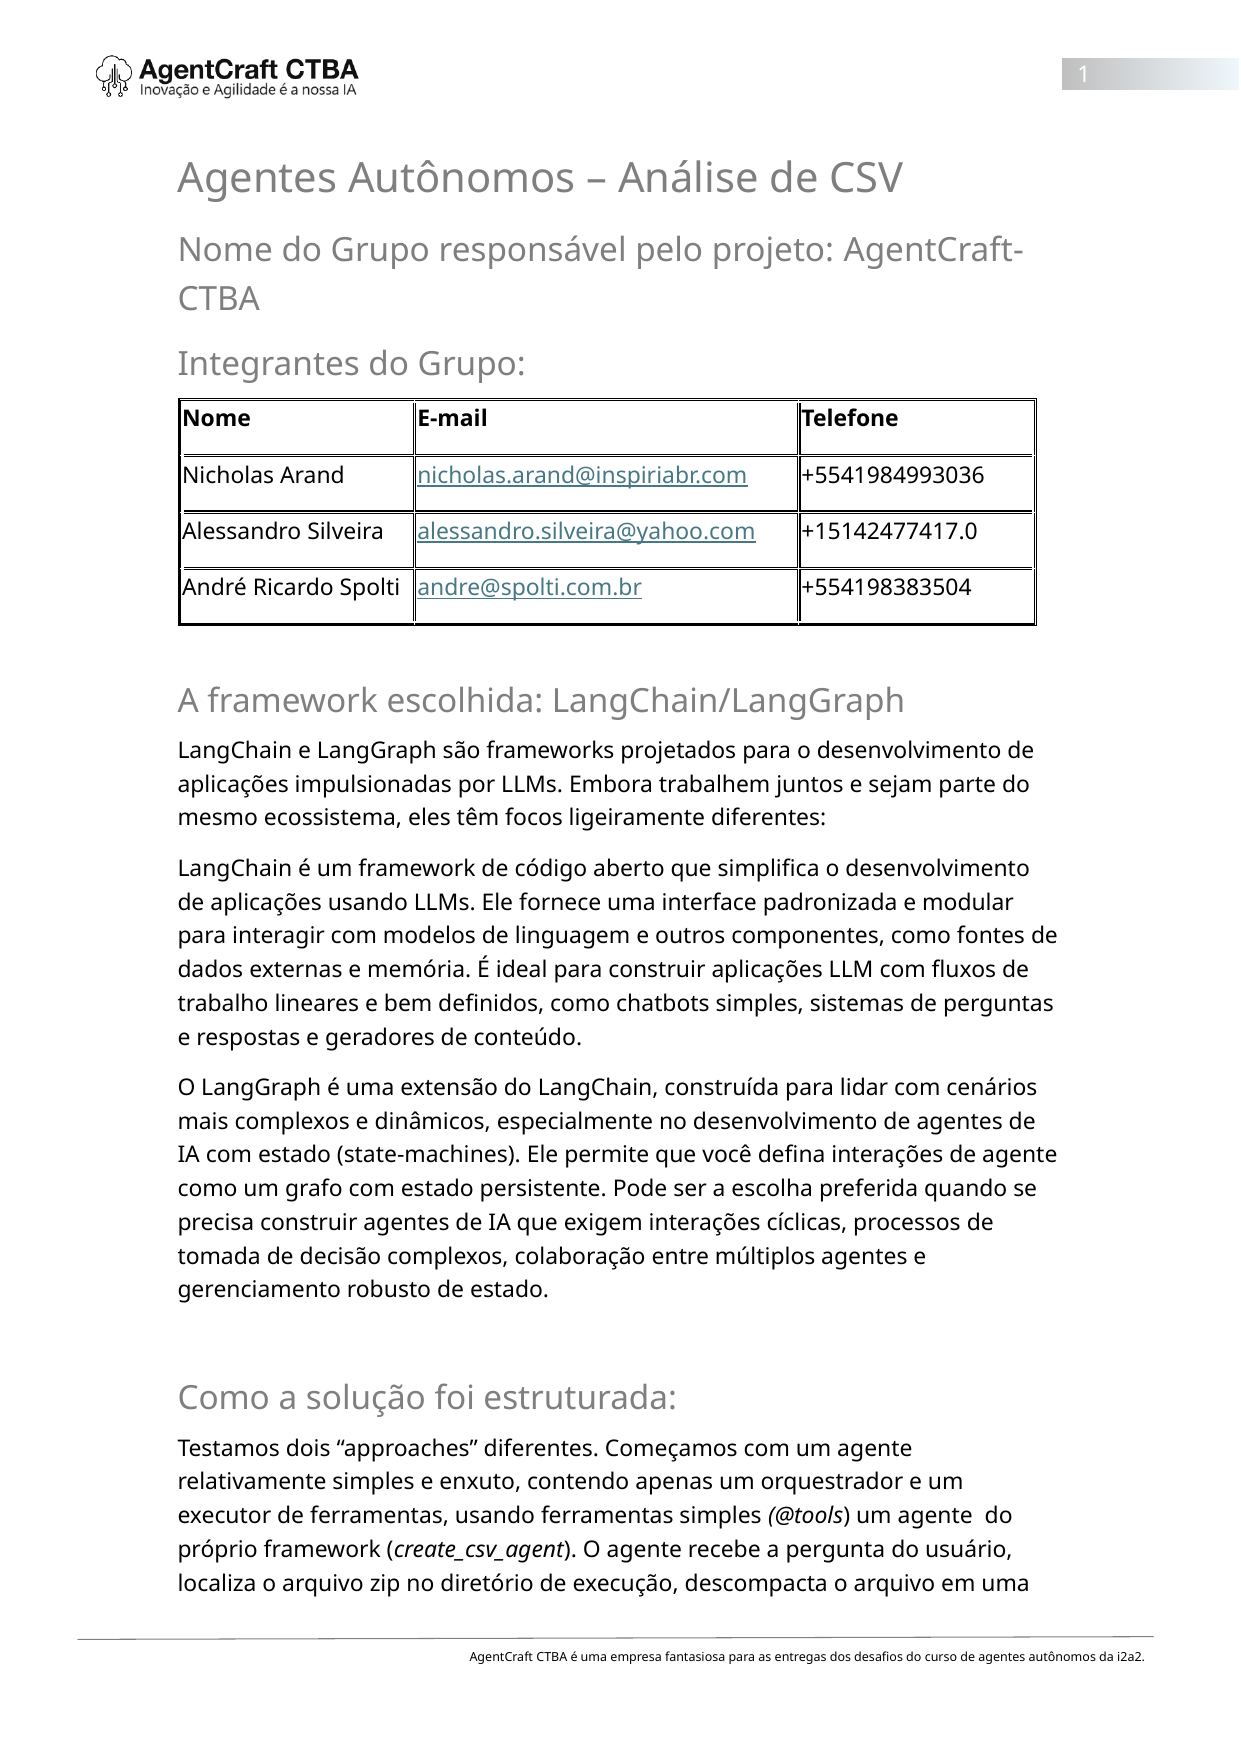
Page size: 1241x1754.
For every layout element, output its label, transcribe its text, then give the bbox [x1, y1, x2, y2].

text Agentes Autônomos – Análise de CSV [177, 148, 1063, 204]
table_cell nicholas.arand@inspiriabr.com [416, 457, 797, 510]
subtitle Como a solução foi estruturada: [177, 1374, 1063, 1419]
subtitle Nome do Grupo responsável pelo projeto: AgentCraft-CTBA [177, 226, 1063, 320]
table_header Nome [181, 401, 415, 454]
text LangChain e LangGraph são frameworks projetados para o desenvolvimento de aplicações impulsionadas por LLMs. Embora trabalhem juntos e sejam parte do mesmo ecossistema, eles têm focos ligeiramente diferentes: [177, 734, 1063, 832]
table_cell andre@spolti.com.br [415, 566, 799, 623]
table_cell Nicholas Arand [180, 454, 415, 510]
subtitle Integrantes do Grupo: [177, 340, 1063, 386]
table_cell +554198383504 [799, 566, 1034, 623]
picture [89, 47, 373, 103]
subtitle A framework escolhida: LangChain/LangGraph [177, 676, 1063, 722]
table_cell Alessandro Silveira [181, 510, 413, 566]
text O LangGraph é uma extensão do LangChain, construída para lidar com cenários mais complexos e dinâmicos, especialmente no desenvolvimento de agentes de IA com estado (state-machines). Ele permite que você defina interações de agente como um grafo com estado persistente. Pode ser a escolha preferida quando se precisa construir agentes de IA que exigem interações cíclicas, processos de tomada de decisão complexos, colaboração entre múltiplos agentes e gerenciamento robusto de estado. [177, 1071, 1063, 1304]
table_cell +15142477417.0 [801, 510, 1034, 566]
table_header E-mail [415, 399, 799, 454]
table_cell alessandro.silveira@yahoo.com [416, 514, 797, 566]
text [177, 1431, 1063, 1598]
table_cell +5541984993036 [799, 454, 1035, 510]
table_cell André Ricardo Spolti [181, 566, 415, 623]
table_header Telefone [799, 401, 1034, 454]
text LangChain é um framework de código aberto que simplifica o desenvolvimento de aplicações usando LLMs. Ele fornece uma interface padronizada e modular para interagir com modelos de linguagem e outros componentes, como fontes de dados externas e memória. É ideal para construir aplicações LLM com fluxos de trabalho lineares e bem definidos, como chatbots simples, sistemas de perguntas e respostas e geradores de conteúdo. [177, 852, 1063, 1052]
